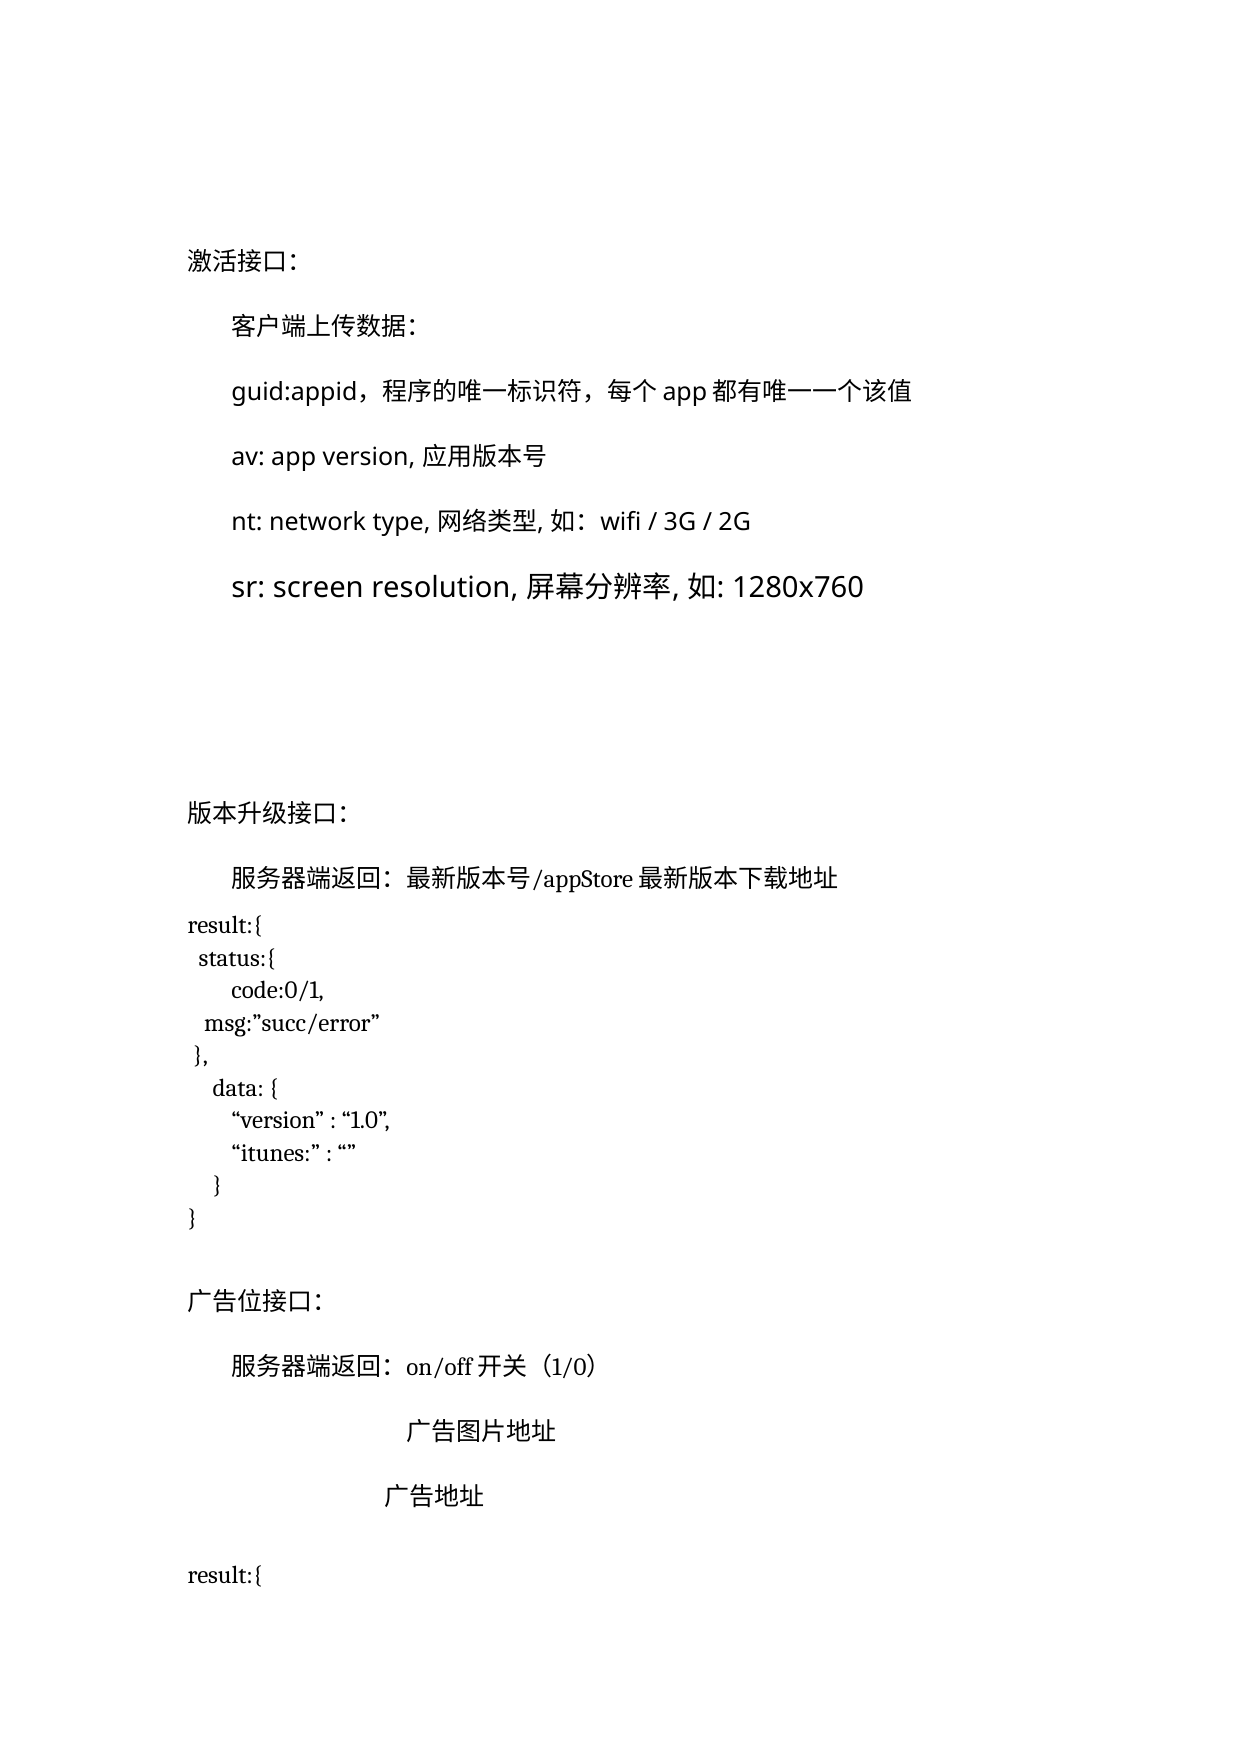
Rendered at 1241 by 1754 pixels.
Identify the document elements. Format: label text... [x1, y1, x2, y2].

text av: app version, 应用版本号 [231, 422, 1053, 487]
text } [212, 1169, 1053, 1202]
text nt: network type, 网络类型, 如：wifi / 3G / 2G [231, 487, 1053, 552]
text 广告位接口： [187, 1267, 1053, 1332]
text } [187, 1202, 1053, 1234]
text guid:appid，程序的唯一标识符，每个app都有唯一一个该值 [231, 357, 1053, 422]
text result:{ [187, 909, 1053, 942]
text 客户端上传数据： [187, 292, 1053, 357]
text “itunes:” : “” [212, 1137, 1053, 1169]
text code:0/1, [187, 974, 1053, 1007]
text msg:”succ/error” [187, 1007, 1053, 1039]
text status:{ [187, 942, 1053, 974]
text 广告图片地址 [187, 1397, 1053, 1462]
text }, [187, 1039, 1053, 1072]
text 版本升级接口： [187, 779, 1053, 844]
text 激活接口： [187, 227, 1053, 292]
text sr: screen resolution, 屏幕分辨率, 如: 1280x760 [231, 552, 1053, 617]
text “version” : “1.0”, [212, 1104, 1053, 1137]
text 广告地址 [187, 1462, 1053, 1527]
text 服务器端返回：最新版本号/appStore最新版本下载地址 [187, 844, 1053, 909]
text result:{ [187, 1559, 1053, 1592]
text data: { [212, 1072, 1053, 1104]
text 服务器端返回：on/off开关（1/0） [187, 1332, 1053, 1397]
